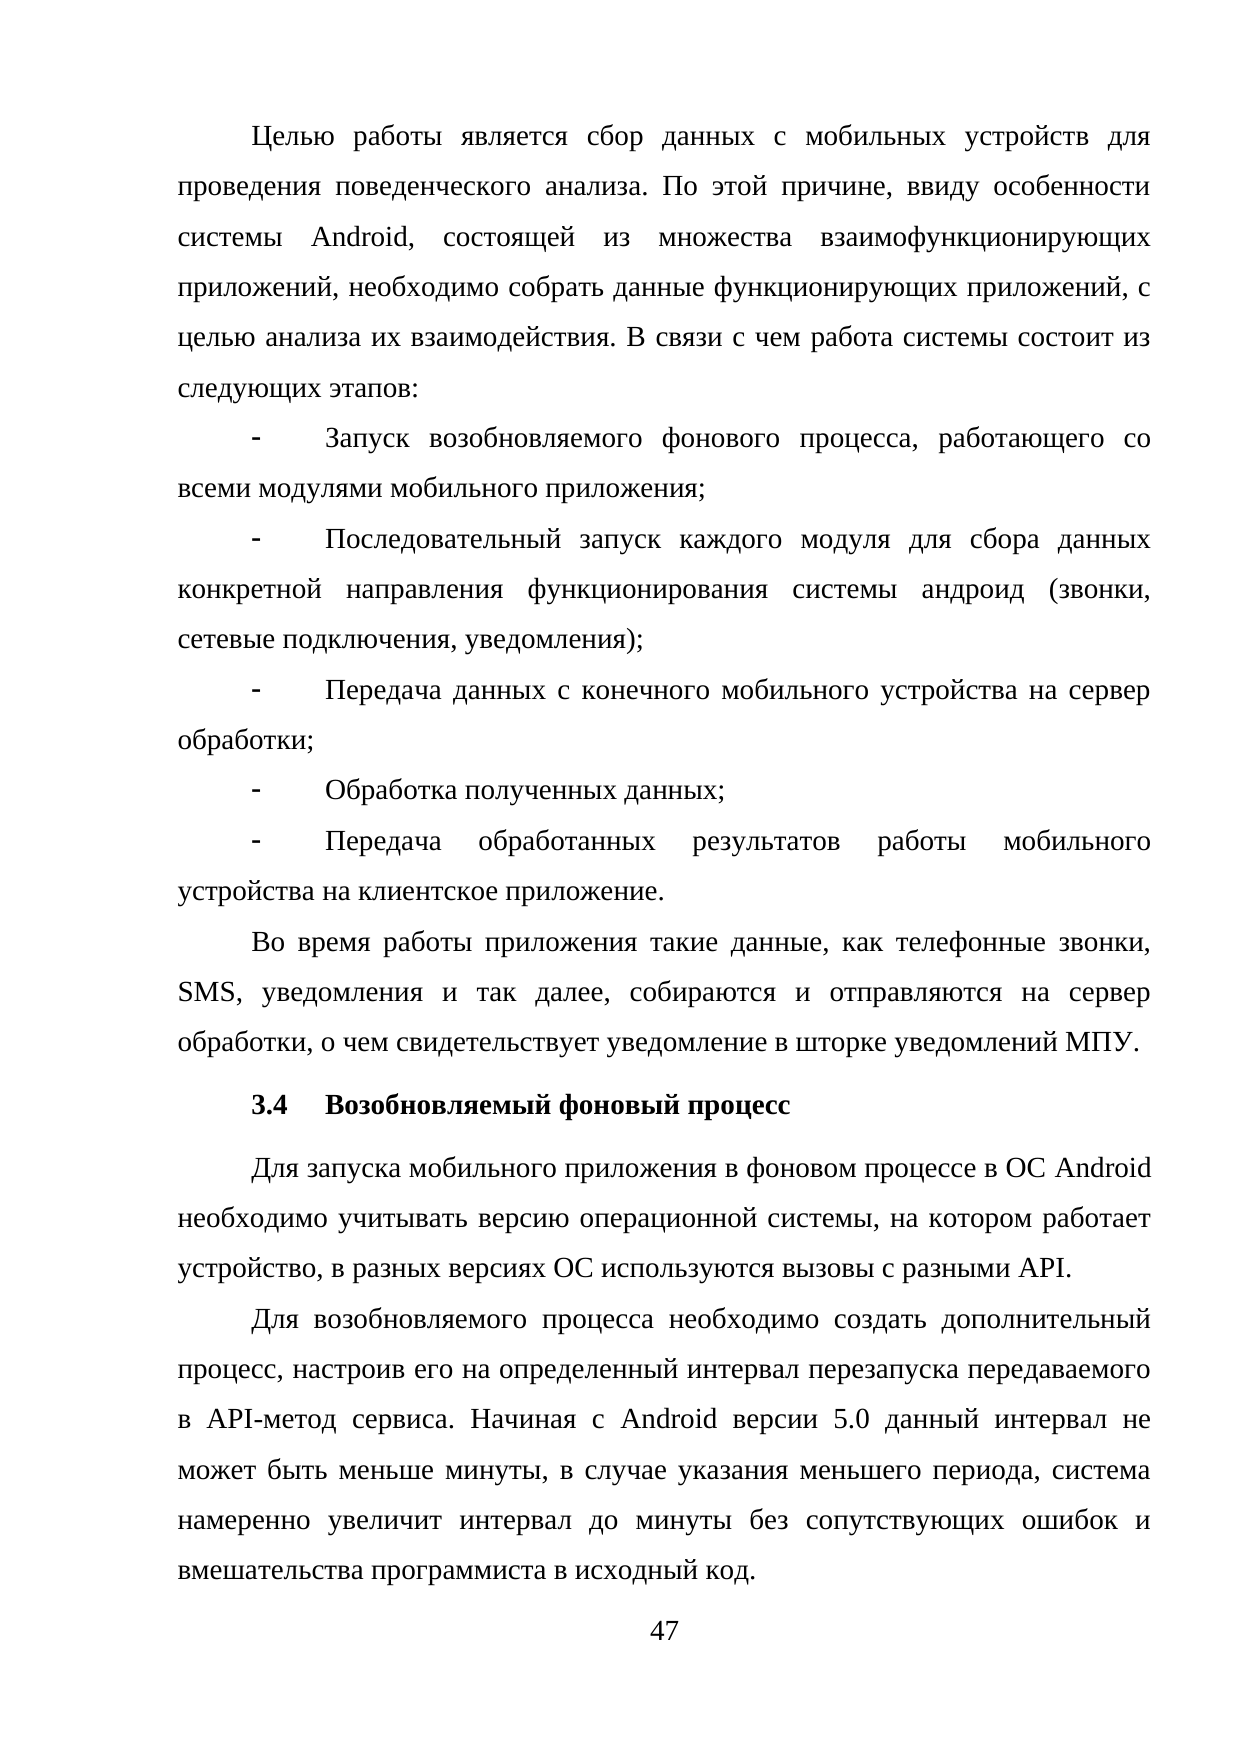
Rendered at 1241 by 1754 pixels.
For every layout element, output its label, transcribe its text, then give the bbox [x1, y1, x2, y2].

text Для запуска мобильного приложения в фоновом процессе в ОС Android необходимо учитывать версию операционной системы, на котором работает устройство, в разных версиях ОС используются вызовы с разными API. [177, 1150, 1152, 1284]
text Целью работы является сбор данных с мобильных устройств для проведения поведенческого анализа. По этой причине, ввиду особенности системы Android, состоящей из множества взаимофункционирующих приложений, необходимо собрать данные функционирующих приложений, с целью анализа их взаимодействия. В связи с чем работа системы состоит из следующих этапов: [177, 118, 1152, 403]
list Обработка полученных данных; [177, 772, 1152, 806]
list Последовательный запуск каждого модуля для сбора данных конкретной направления функционирования системы андроид (звонки, сетевые подключения, уведомления); [177, 521, 1152, 655]
list Передача данных с конечного мобильного устройства на сервер обработки; [177, 672, 1152, 756]
list Запуск возобновляемого фонового процесса, работающего со всеми модулями мобильного приложения; [177, 420, 1152, 504]
text Во время работы приложения такие данные, как телефонные звонки, SMS, уведомления и так далее, собираются и отправляются на сервер обработки, о чем свидетельствует уведомление в шторке уведомлений МПУ. [177, 924, 1152, 1058]
text Для возобновляемого процесса необходимо создать дополнительный процесс, настроив его на определенный интервал перезапуска передаваемого в API-метод сервиса. Начиная с Android версии 5.0 данный интервал не может быть меньше минуты, в случае указания меньшего периода, система намеренно увеличит интервал до минуты без сопутствующих ошибок и вмешательства программиста в исходный код. [177, 1301, 1152, 1586]
text Возобновляемый фоновый процесс [177, 1087, 1152, 1121]
list Передача обработанных результатов работы мобильного устройства на клиентское приложение. [177, 823, 1152, 907]
